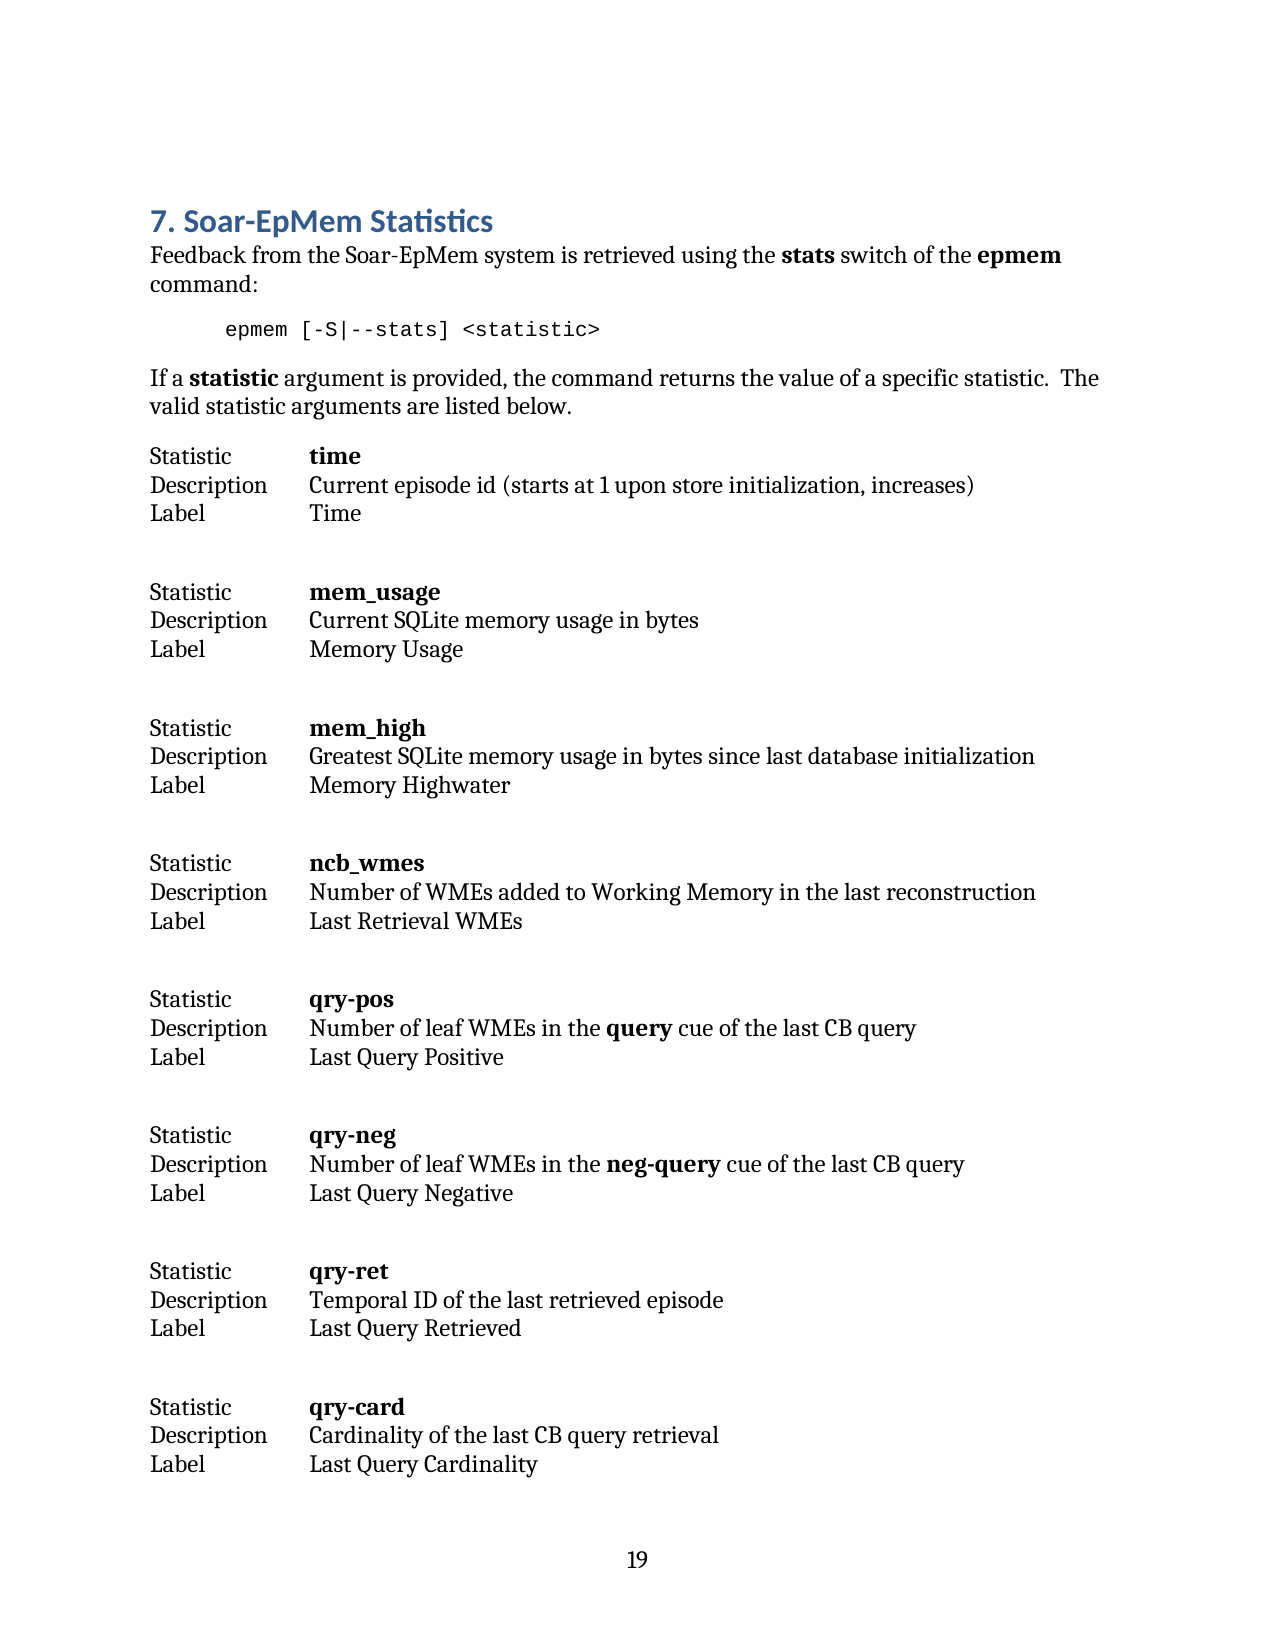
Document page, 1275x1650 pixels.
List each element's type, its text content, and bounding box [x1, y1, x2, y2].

table_cell Current episode id (starts at 1 upon store initialization, increases) [298, 471, 1104, 499]
table_cell Label [139, 1314, 298, 1343]
table_header Statistic [139, 442, 298, 471]
table_cell Time [298, 499, 1104, 528]
table_header Statistic [139, 1121, 298, 1150]
table_header Statistic [139, 714, 298, 742]
table_header Statistic [139, 578, 298, 606]
text epmem [-S|--stats] <statistic> [225, 319, 1050, 343]
table_cell Label [139, 771, 298, 800]
table_cell Label [139, 1179, 298, 1207]
table_header mem_high [298, 714, 1104, 742]
table_cell Greatest SQLite memory usage in bytes since last database initialization [298, 742, 1104, 771]
table_cell Description [139, 1286, 298, 1314]
table_cell Description [139, 742, 298, 771]
table_cell Current SQLite memory usage in bytes [298, 606, 1104, 635]
table_cell Number of leaf WMEs in the query cue of the last CB query [298, 1014, 1104, 1043]
table_header Statistic [139, 1393, 298, 1421]
table_cell Last Query Retrieved [298, 1314, 1104, 1343]
table_cell Last Query Negative [298, 1179, 1104, 1207]
text Feedback from the Soar-EpMem system is retrieved using the stats switch of the epmem command: [150, 241, 1125, 298]
table_header qry-ret [298, 1257, 1104, 1286]
table_cell Cardinality of the last CB query retrieval [298, 1421, 1104, 1450]
table_cell Number of WMEs added to Working Memory in the last reconstruction [298, 878, 1104, 907]
table_cell Description [139, 878, 298, 907]
table_cell Label [139, 1450, 298, 1479]
table_cell Last Query Positive [298, 1043, 1104, 1071]
table_header Statistic [139, 1257, 298, 1286]
table_cell Number of leaf WMEs in the neg-query cue of the last CB query [298, 1150, 1104, 1178]
table_cell Temporal ID of the last retrieved episode [298, 1286, 1104, 1314]
table_header qry-card [298, 1393, 1104, 1421]
table_cell Last Retrieval WMEs [298, 907, 1104, 936]
subtitle Soar-EpMem Statistics [150, 200, 1125, 241]
table_cell Label [139, 635, 298, 664]
table_cell Description [139, 1014, 298, 1043]
table_cell Memory Usage [298, 635, 1104, 664]
table_header mem_usage [298, 578, 1104, 606]
table_cell Description [139, 606, 298, 635]
table_header qry-pos [298, 985, 1104, 1014]
table_header qry-neg [298, 1121, 1104, 1150]
table_cell Memory Highwater [298, 771, 1104, 800]
table_cell Label [139, 1043, 298, 1071]
table_cell Label [139, 499, 298, 528]
table_cell Description [139, 1150, 298, 1178]
table_header ncb_wmes [298, 849, 1104, 878]
table_header Statistic [139, 849, 298, 878]
table_header Statistic [139, 985, 298, 1014]
table_cell Last Query Cardinality [298, 1450, 1104, 1479]
table_cell Label [139, 907, 298, 936]
text If a statistic argument is provided, the command returns the value of a specific statistic. The valid statistic arguments are listed below. [150, 363, 1125, 421]
table_cell Description [139, 1421, 298, 1450]
table_cell Description [139, 471, 298, 499]
table_header time [298, 442, 1104, 471]
